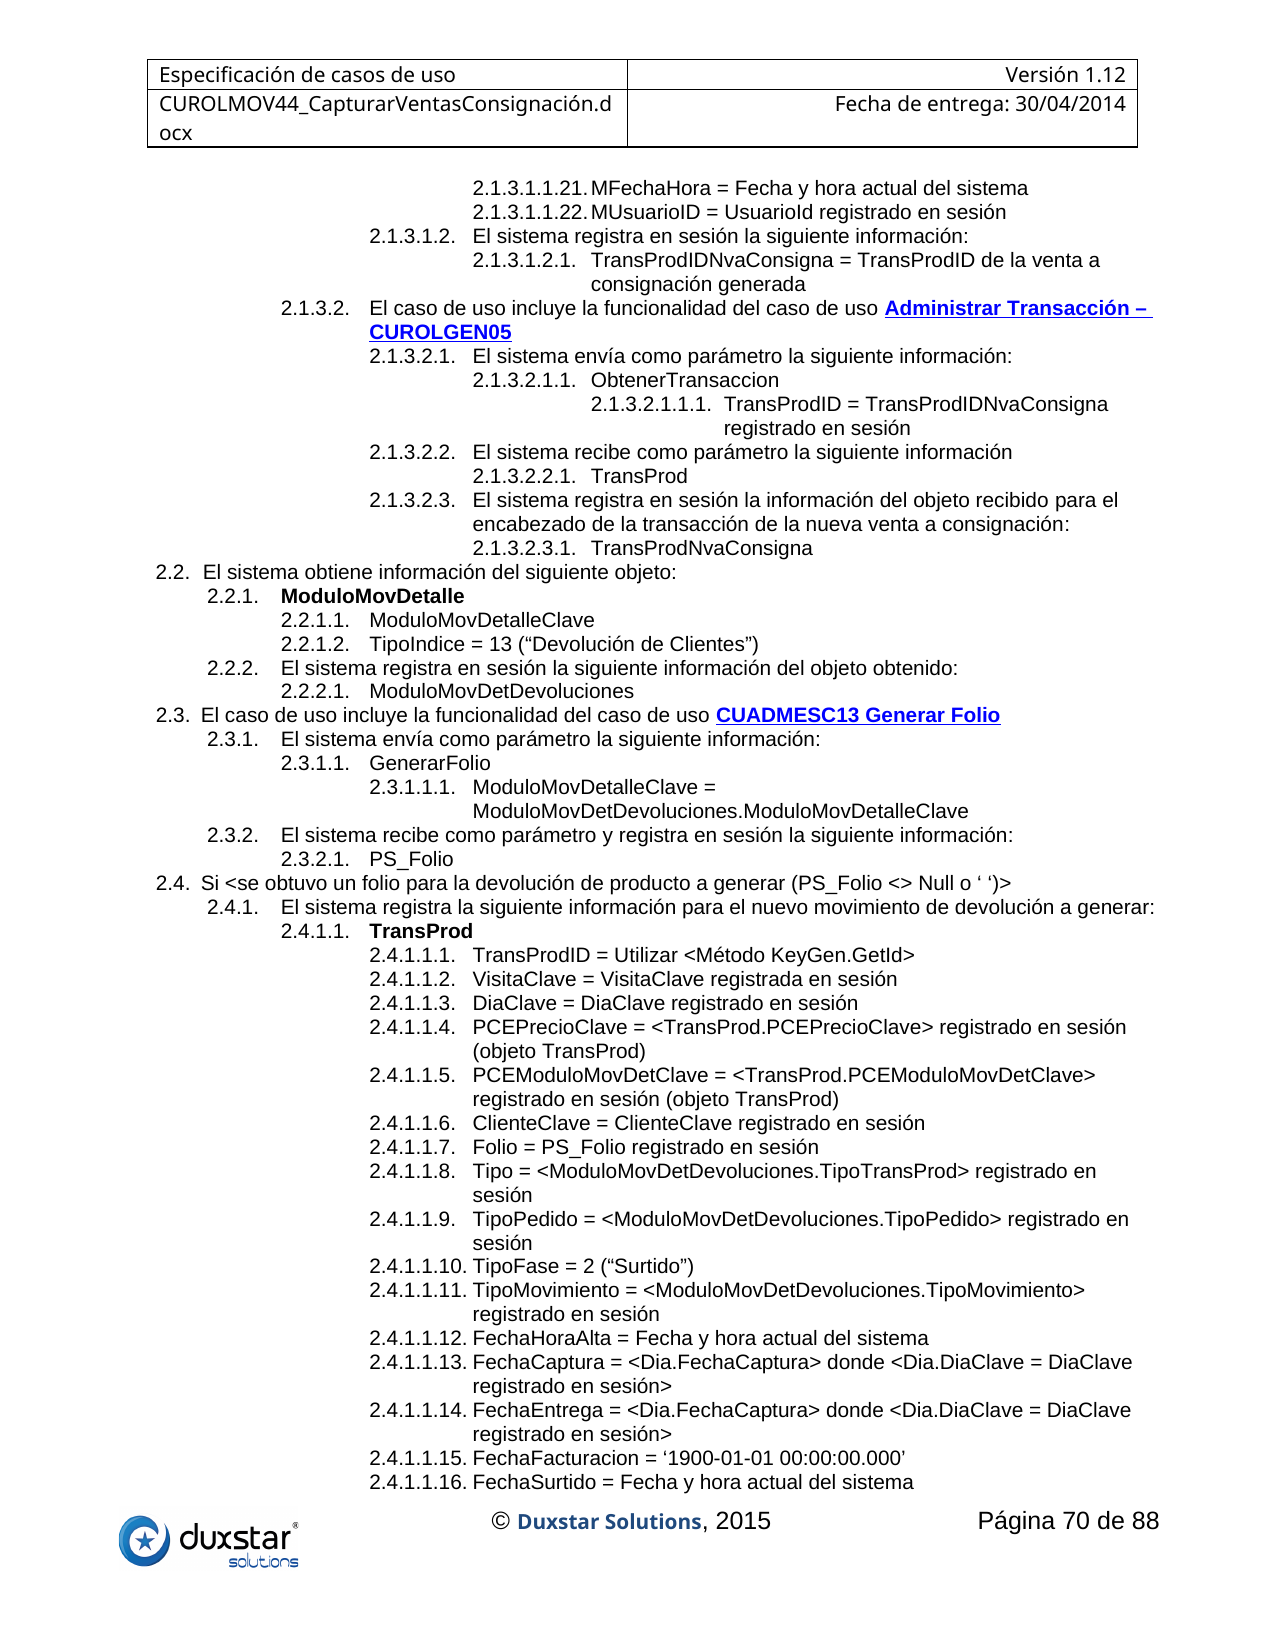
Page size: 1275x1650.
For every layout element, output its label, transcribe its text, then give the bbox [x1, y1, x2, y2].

list El sistema envía como parámetro la siguiente información: [369, 344, 1157, 368]
list El sistema registra en sesión la información del objeto recibido para el encabezado de la transacción de la nueva venta a consignación: [369, 488, 1157, 536]
list ModuloMovDetDevoluciones [281, 679, 1157, 703]
list PCEPrecioClave = <TransProd.PCEPrecioClave> registrado en sesión (objeto TransProd) [369, 1015, 1157, 1063]
list MUsuarioID = UsuarioId registrado en sesión [472, 200, 1157, 224]
list Tipo = <ModuloMovDetDevoluciones.TipoTransProd> registrado en sesión [369, 1158, 1157, 1206]
list TipoIndice = 13 (“Devolución de Clientes”) [281, 631, 1157, 655]
list TipoFase = 2 (“Surtido”) [369, 1254, 1157, 1278]
list TransProdID = TransProdIDNvaConsigna registrado en sesión [591, 392, 1157, 440]
list TransProdNvaConsigna [472, 536, 1157, 559]
list El sistema recibe como parámetro y registra en sesión la siguiente información: [207, 823, 1157, 847]
list El sistema registra en sesión la siguiente información del objeto obtenido: [207, 655, 1157, 679]
list TransProd [281, 919, 1157, 943]
list ModuloMovDetalleClave = ModuloMovDetDevoluciones.ModuloMovDetalleClave [369, 775, 1157, 823]
list TipoMovimiento = <ModuloMovDetDevoluciones.TipoMovimiento> registrado en sesión [369, 1278, 1157, 1326]
list VisitaClave = VisitaClave registrada en sesión [369, 967, 1157, 991]
list El sistema registra en sesión la siguiente información: [369, 224, 1157, 248]
list DiaClave = DiaClave registrado en sesión [369, 991, 1157, 1015]
list El caso de uso incluye la funcionalidad del caso de uso Administrar Transacción – CUROLGEN05 [281, 296, 1157, 344]
list TipoPedido = <ModuloMovDetDevoluciones.TipoPedido> registrado en sesión [369, 1206, 1157, 1254]
list El sistema registra la siguiente información para el nuevo movimiento de devolución a generar: [207, 895, 1157, 919]
list TransProdIDNvaConsigna = TransProdID de la venta a consignación generada [472, 248, 1157, 296]
list FechaSurtido = Fecha y hora actual del sistema [369, 1470, 1157, 1494]
list El sistema recibe como parámetro la siguiente información [369, 440, 1157, 464]
list FechaHoraAlta = Fecha y hora actual del sistema [369, 1326, 1157, 1350]
list FechaEntrega = <Dia.FechaCaptura> donde <Dia.DiaClave = DiaClave registrado en sesión> [369, 1398, 1157, 1446]
list TransProd [472, 464, 1157, 488]
list FechaFacturacion = ‘1900-01-01 00:00:00.000’ [369, 1446, 1157, 1470]
list ModuloMovDetalleClave [281, 607, 1157, 631]
picture [118, 1506, 299, 1571]
list FechaCaptura = <Dia.FechaCaptura> donde <Dia.DiaClave = DiaClave registrado en sesión> [369, 1350, 1157, 1398]
list TransProdID = Utilizar <Método KeyGen.GetId> [369, 943, 1157, 967]
list MFechaHora = Fecha y hora actual del sistema [472, 176, 1157, 200]
list El caso de uso incluye la funcionalidad del caso de uso CUADMESC13 Generar Folio [156, 703, 1157, 727]
list Si <se obtuvo un folio para la devolución de producto a generar (PS_Folio <> Null o ‘ ‘)> [156, 871, 1157, 895]
list ModuloMovDetalle [207, 583, 1157, 607]
list PS_Folio [281, 847, 1157, 871]
list El sistema obtiene información del siguiente objeto: [155, 559, 1157, 583]
list ClienteClave = ClienteClave registrado en sesión [369, 1111, 1157, 1134]
list ObtenerTransaccion [472, 368, 1157, 392]
list Folio = PS_Folio registrado en sesión [369, 1134, 1157, 1158]
list GenerarFolio [281, 751, 1157, 775]
list PCEModuloMovDetClave = <TransProd.PCEModuloMovDetClave> registrado en sesión (objeto TransProd) [369, 1063, 1157, 1111]
list El sistema envía como parámetro la siguiente información: [207, 727, 1157, 751]
